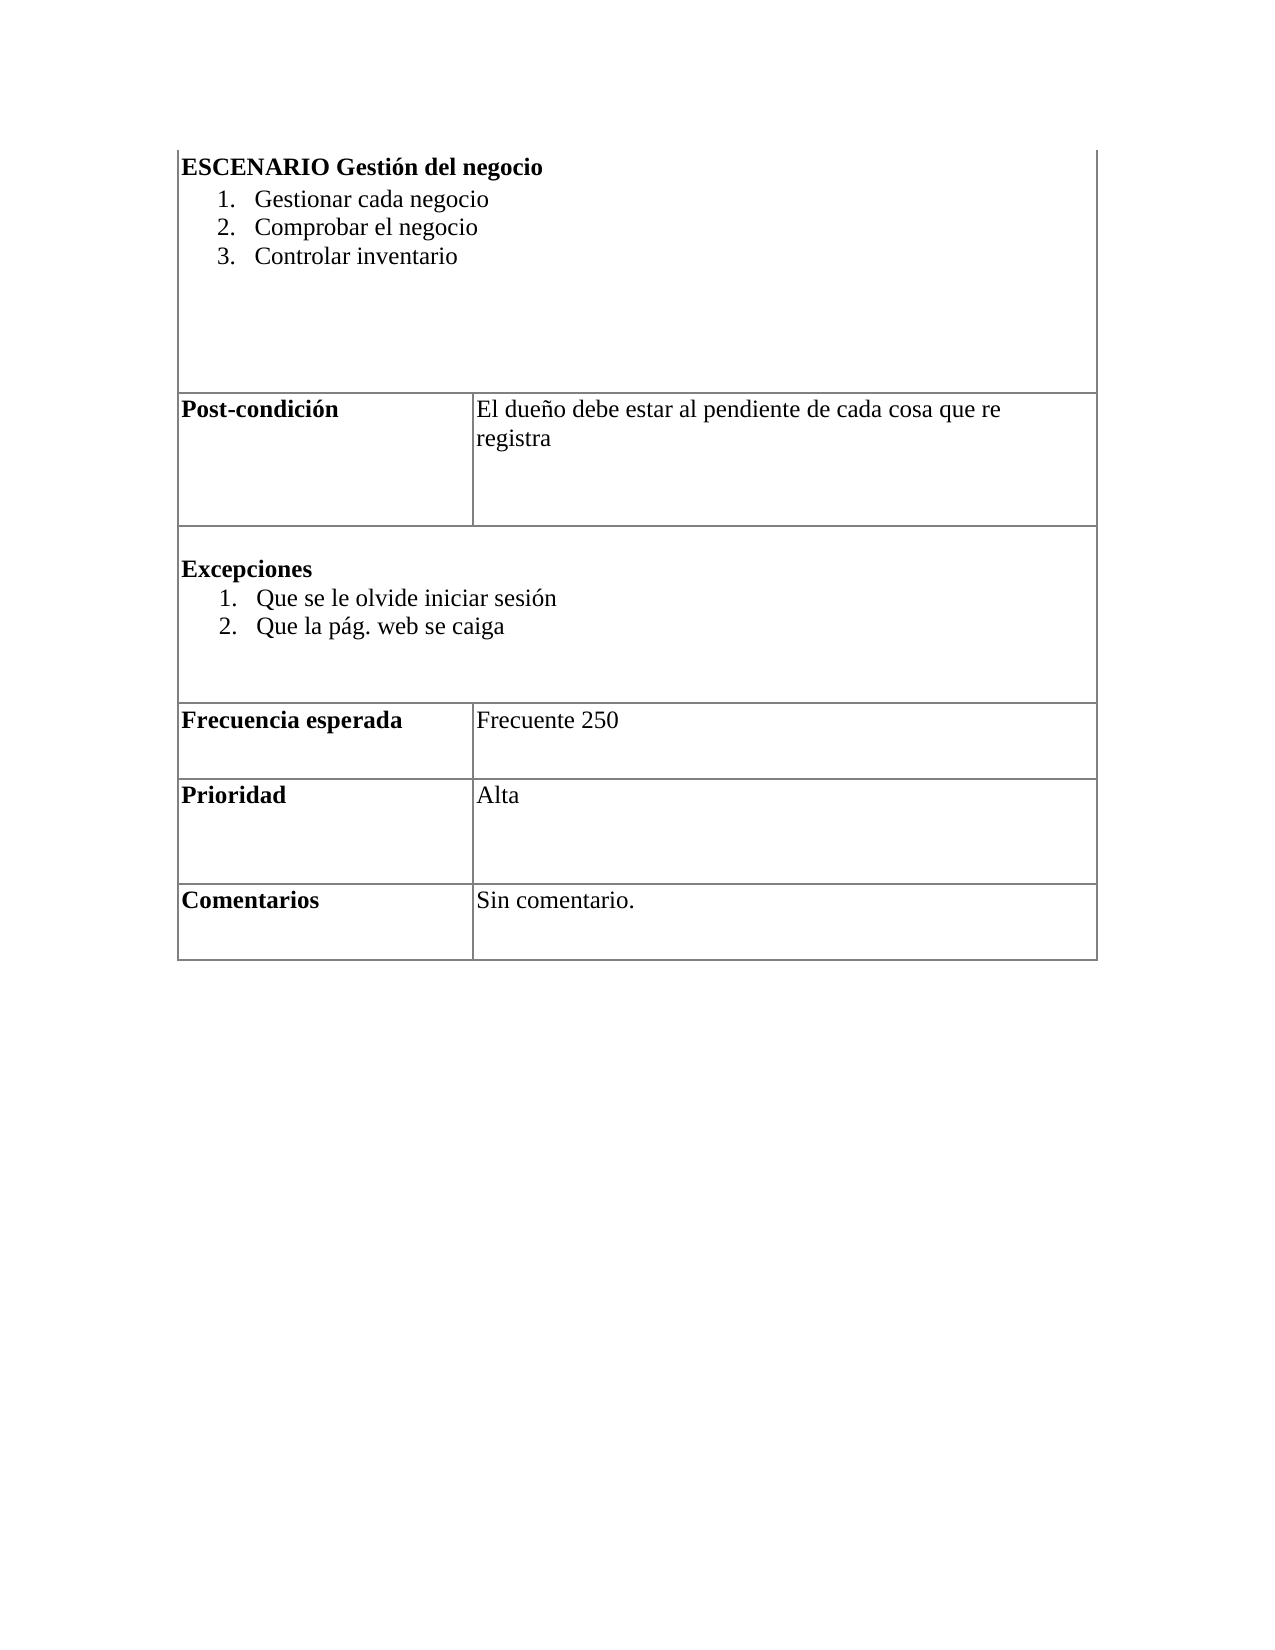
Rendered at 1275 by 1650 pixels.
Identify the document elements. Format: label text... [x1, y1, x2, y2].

table_cell Frecuencia esperada [179, 704, 472, 778]
table_cell Frecuente 250 [474, 704, 1096, 778]
table_cell Sin comentario. [474, 885, 1096, 958]
table_cell Prioridad [179, 780, 472, 882]
table_cell Alta [474, 780, 1096, 882]
table_cell Post-condición [179, 394, 472, 525]
table_cell El dueño debe estar al pendiente de cada cosa que re registra [474, 394, 1096, 525]
table_cell Excepciones Que se le olvide iniciar sesión Que la pág. web se caiga [179, 527, 1096, 702]
table_header ESCENARIO Gestión del negocio Gestionar cada negocio Comprobar el negocio Controlar inventario [179, 150, 1096, 392]
table_cell Comentarios [179, 885, 472, 958]
